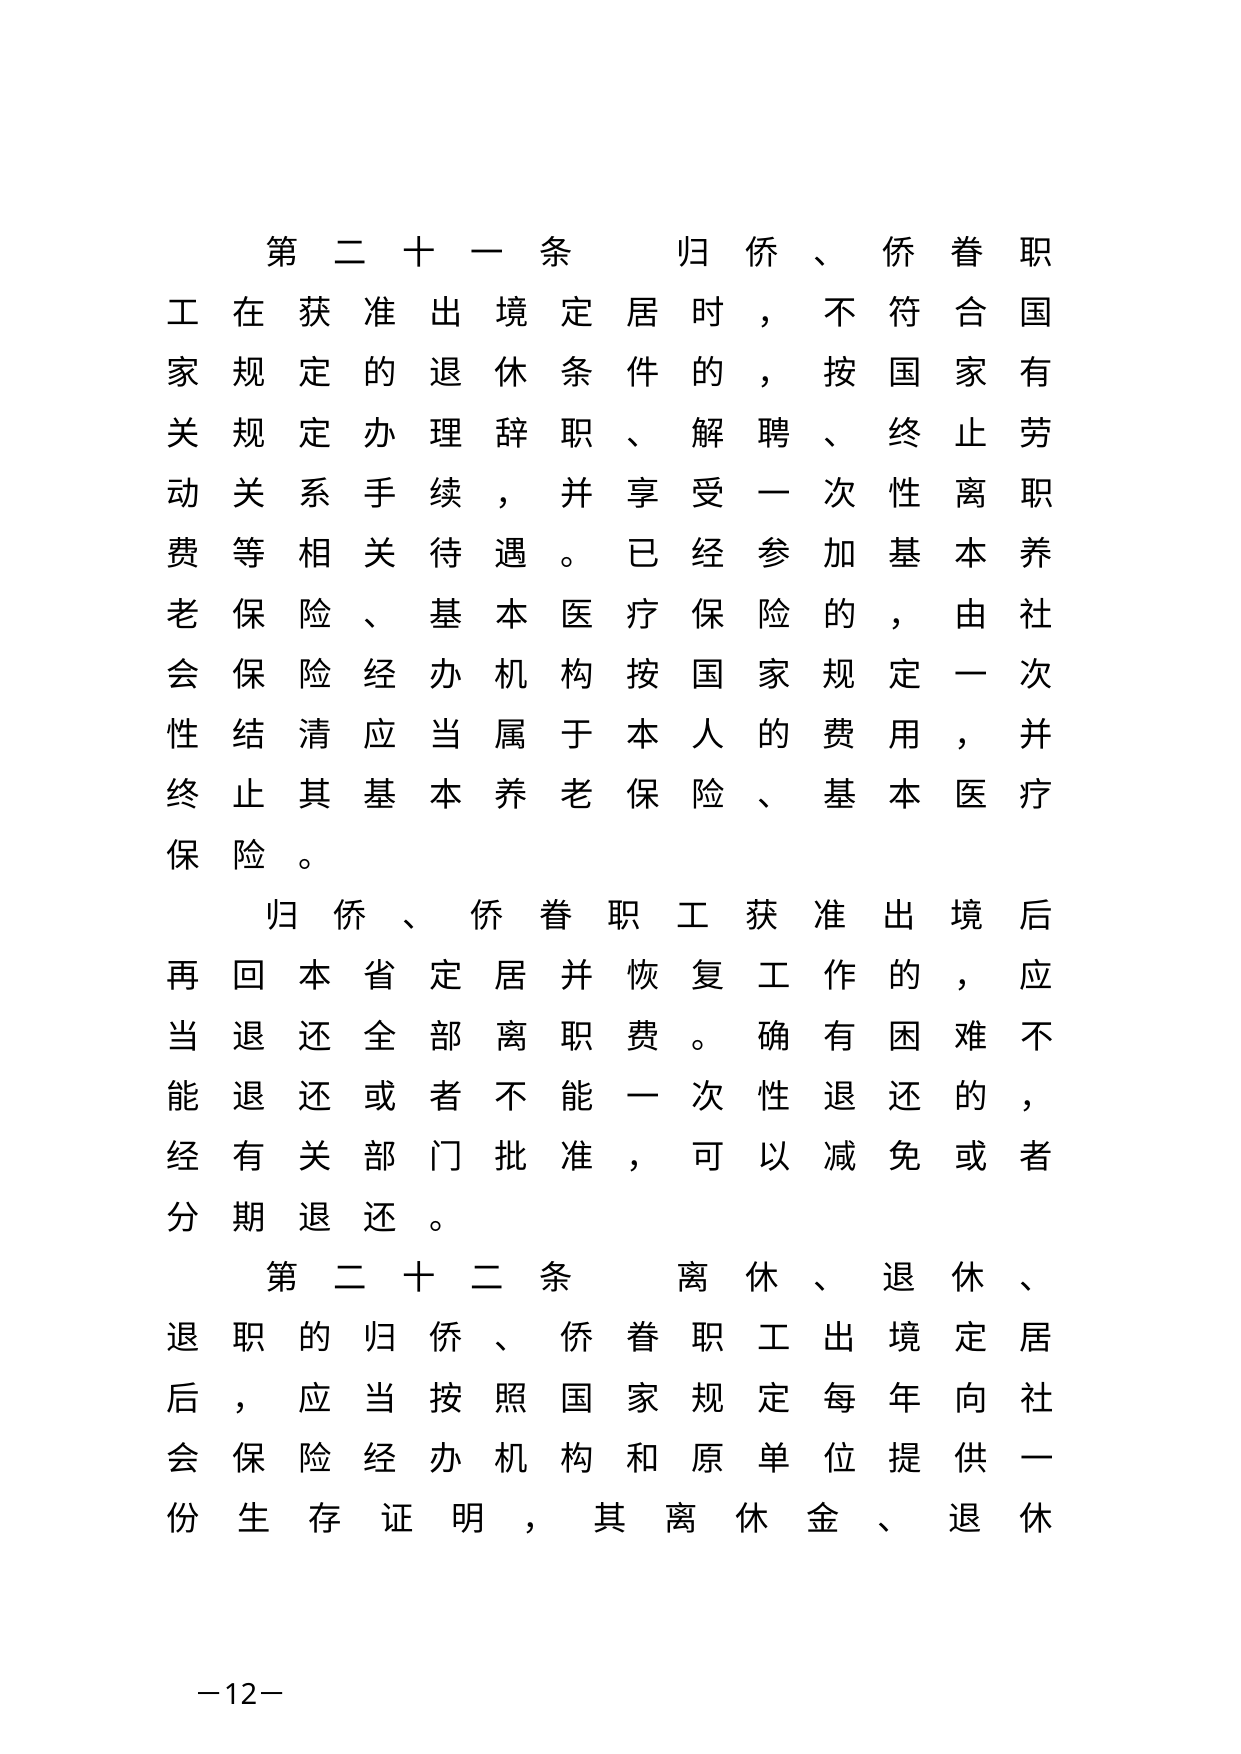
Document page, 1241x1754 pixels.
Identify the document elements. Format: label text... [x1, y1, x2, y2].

text 归侨、侨眷职工获准出境后再回本省定居并恢复工作的，应当退还全部离职费。确有困难不能退还或者不能一次性退还的，经有关部门批准，可以减免或者分期退还。 [167, 883, 1085, 1245]
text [167, 1245, 1085, 1546]
text 第二十一条 归侨、侨眷职工在获准出境定居时，不符合国家规定的退休条件的，按国家有关规定办理辞职、解聘、终止劳动关系手续，并享受一次性离职费等相关待遇。已经参加基本养老保险、基本医疗保险的，由社会保险经办机构按国家规定一次性结清应当属于本人的费用，并终止其基本养老保险、基本医疗保险。 [167, 219, 1085, 883]
